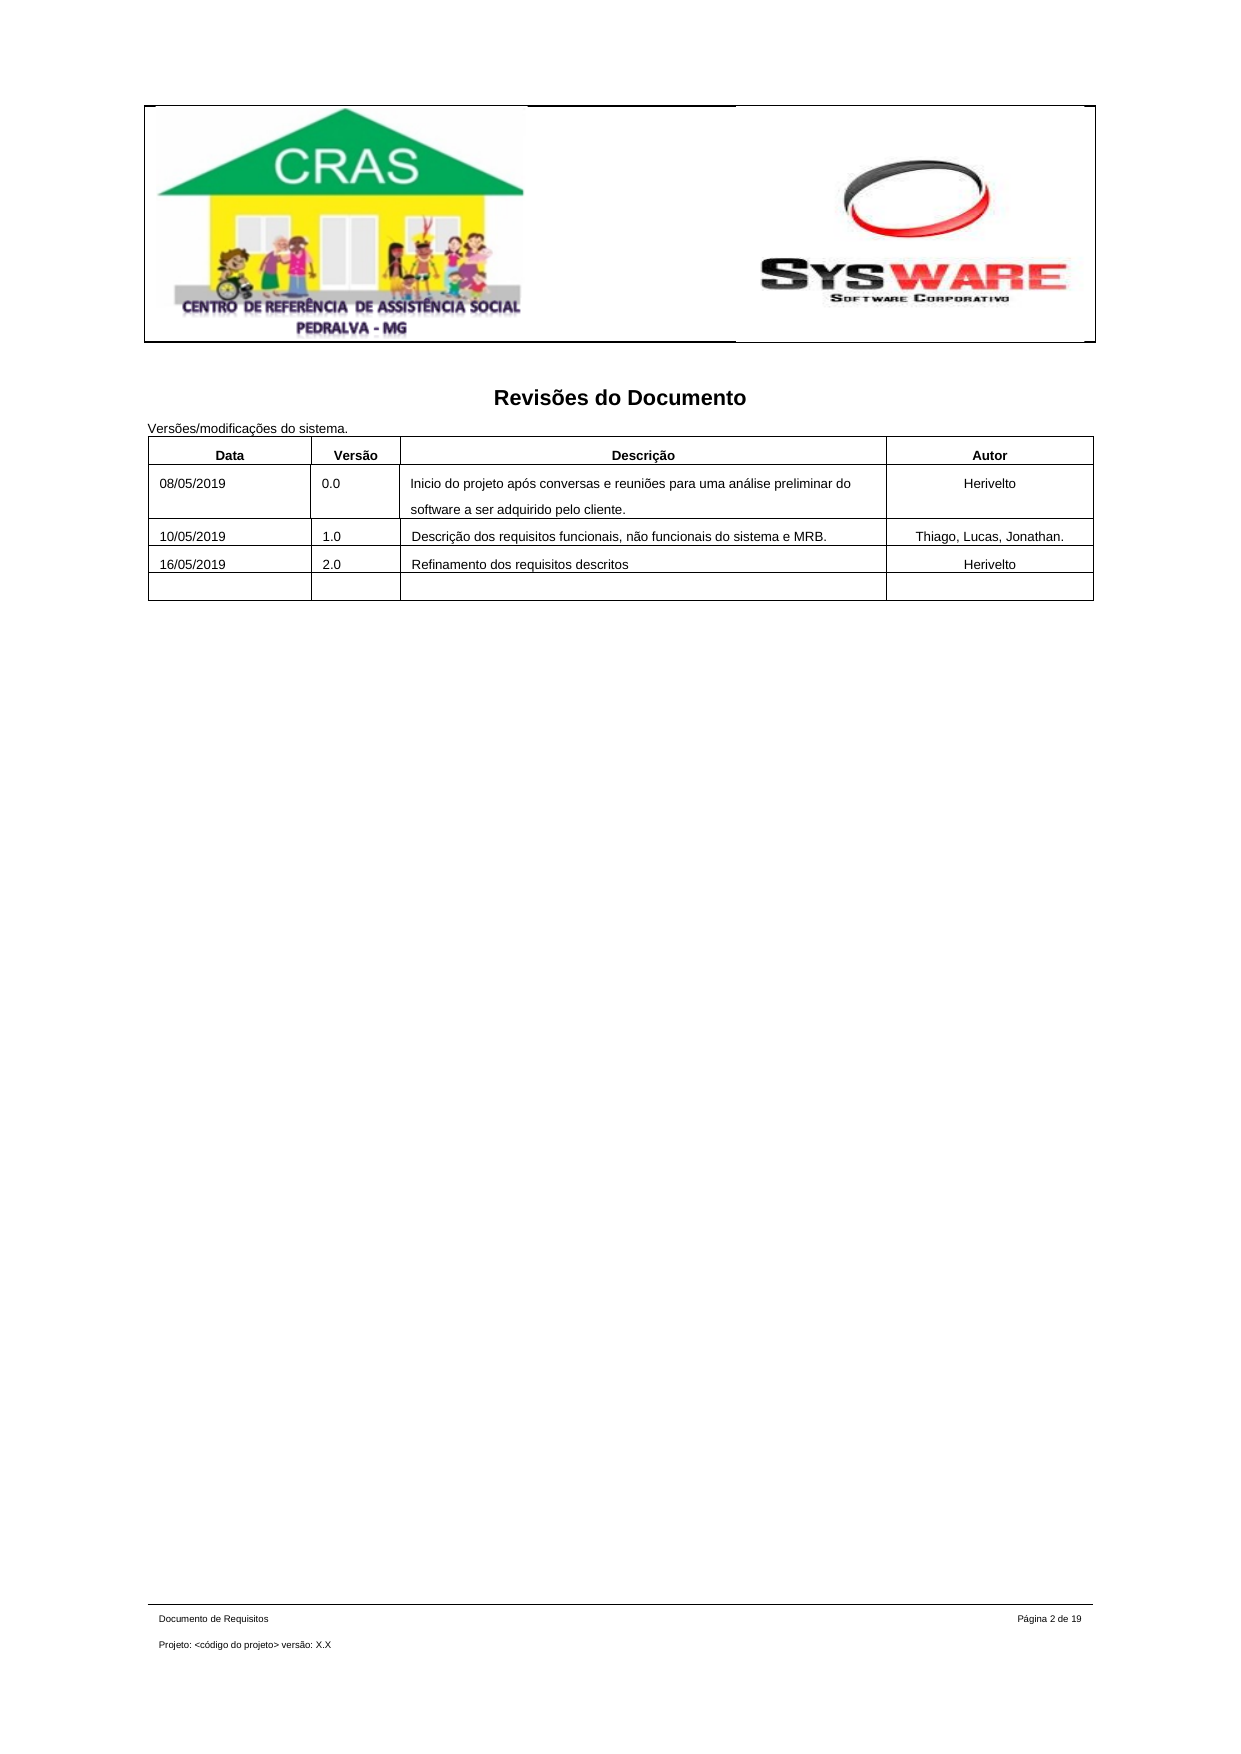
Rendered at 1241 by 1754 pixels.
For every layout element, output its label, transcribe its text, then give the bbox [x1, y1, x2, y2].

table_cell Refinamento dos requisitos descritos [401, 546, 886, 572]
table_cell [887, 573, 1093, 599]
table_cell Herivelto [887, 546, 1093, 572]
table_cell 1.0 [312, 519, 400, 545]
table_cell 2.0 [312, 546, 400, 572]
table_cell 16/05/2019 [149, 546, 311, 572]
table_cell [312, 573, 400, 599]
table_header Data [149, 437, 311, 464]
table_cell Inicio do projeto após conversas e reuniões para uma análise preliminar do software a ser adquirido pelo cliente. [400, 465, 886, 517]
table_cell 08/05/2019 [149, 465, 310, 517]
table_cell Descrição dos requisitos funcionais, não funcionais do sistema e MRB. [401, 519, 886, 545]
table_header Versão [312, 437, 400, 464]
table_cell [401, 573, 886, 599]
table_cell [149, 573, 311, 599]
picture [736, 106, 1085, 342]
picture [155, 106, 528, 339]
table_cell 10/05/2019 [149, 519, 311, 545]
table_cell Herivelto [887, 465, 1093, 517]
table_header Autor [887, 437, 1093, 464]
table_cell Thiago, Lucas, Jonathan. [887, 519, 1093, 545]
text Versões/modificações do sistema. [147, 410, 1092, 436]
table_header Descrição [401, 437, 886, 464]
table_cell 0.0 [311, 465, 399, 517]
text Revisões do Documento [147, 367, 1092, 410]
